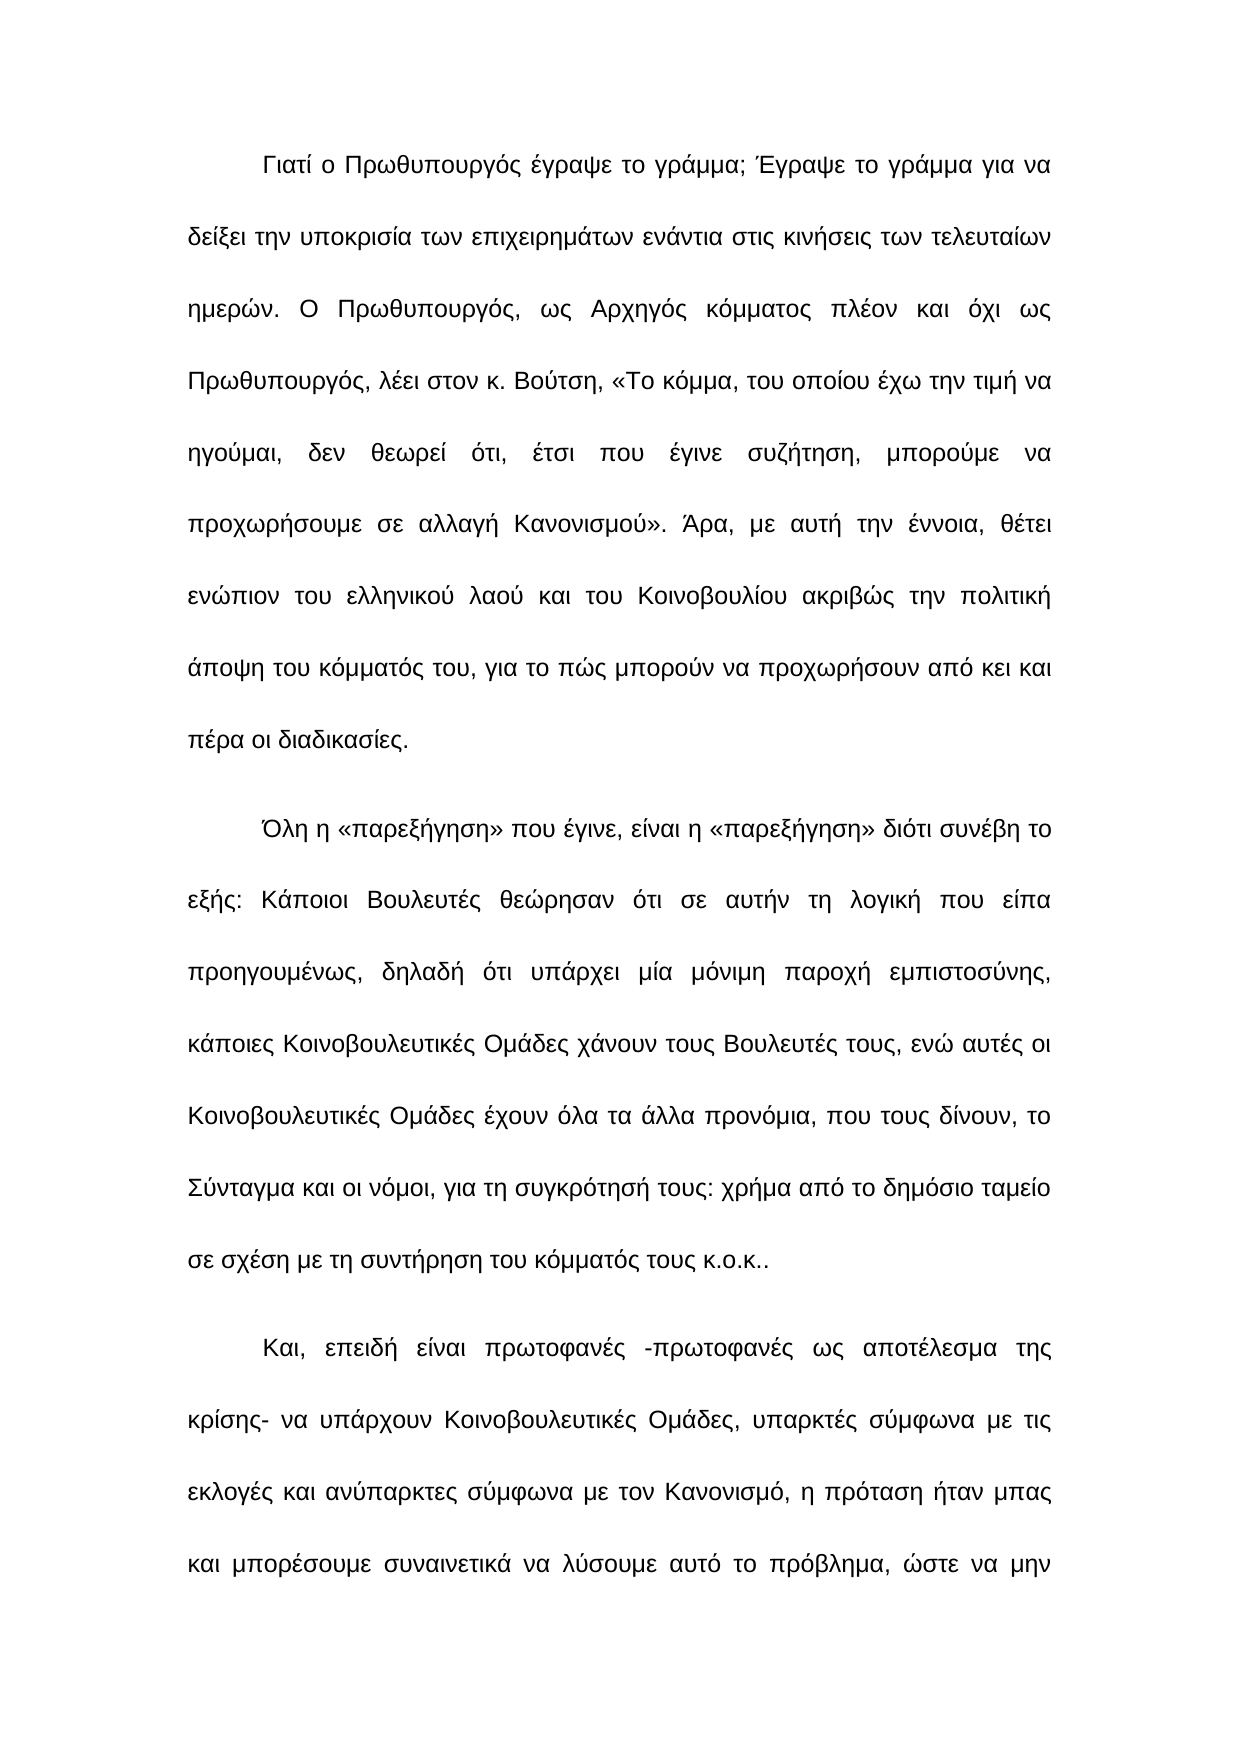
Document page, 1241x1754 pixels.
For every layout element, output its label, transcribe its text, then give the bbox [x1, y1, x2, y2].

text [187, 1333, 1053, 1578]
text Όλη η «παρεξήγηση» που έγινε, είναι η «παρεξήγηση» διότι συνέβη το εξής: Κάποιοι Βουλευτές θεώρησαν ότι σε αυτήν τη λογική που είπα προηγουμένως, δηλαδή ότι υπάρχει μία μόνιμη παροχή εμπιστοσύνης, κάποιες Κοινοβουλευτικές Ομάδες χάνουν τους Βουλευτές τους, ενώ αυτές οι Κοινοβουλευτικές Ομάδες έχουν όλα τα άλλα προνόμια, που τους δίνουν, το Σύνταγμα και οι νόμοι, για τη συγκρότησή τους: χρήμα από το δημόσιο ταμείο σε σχέση με τη συντήρηση του κόμματός τους κ.ο.κ.. [187, 813, 1053, 1273]
text Γιατί ο Πρωθυπουργός έγραψε το γράμμα; Έγραψε το γράμμα για να δείξει την υποκρισία των επιχειρημάτων ενάντια στις κινήσεις των τελευταίων ημερών. Ο Πρωθυπουργός, ως Αρχηγός κόμματος πλέον και όχι ως Πρωθυπουργός, λέει στον κ. Βούτση, «Το κόμμα, του οποίου έχω την τιμή να ηγούμαι, δεν θεωρεί ότι, έτσι που έγινε συζήτηση, μπορούμε να προχωρήσουμε σε αλλαγή Κανονισμού». Άρα, με αυτή την έννοια, θέτει ενώπιον του ελληνικού λαού και του Κοινοβουλίου ακριβώς την πολιτική άποψη του κόμματός του, για το πώς μπορούν να προχωρήσουν από κει και πέρα οι διαδικασίες. [187, 150, 1053, 754]
